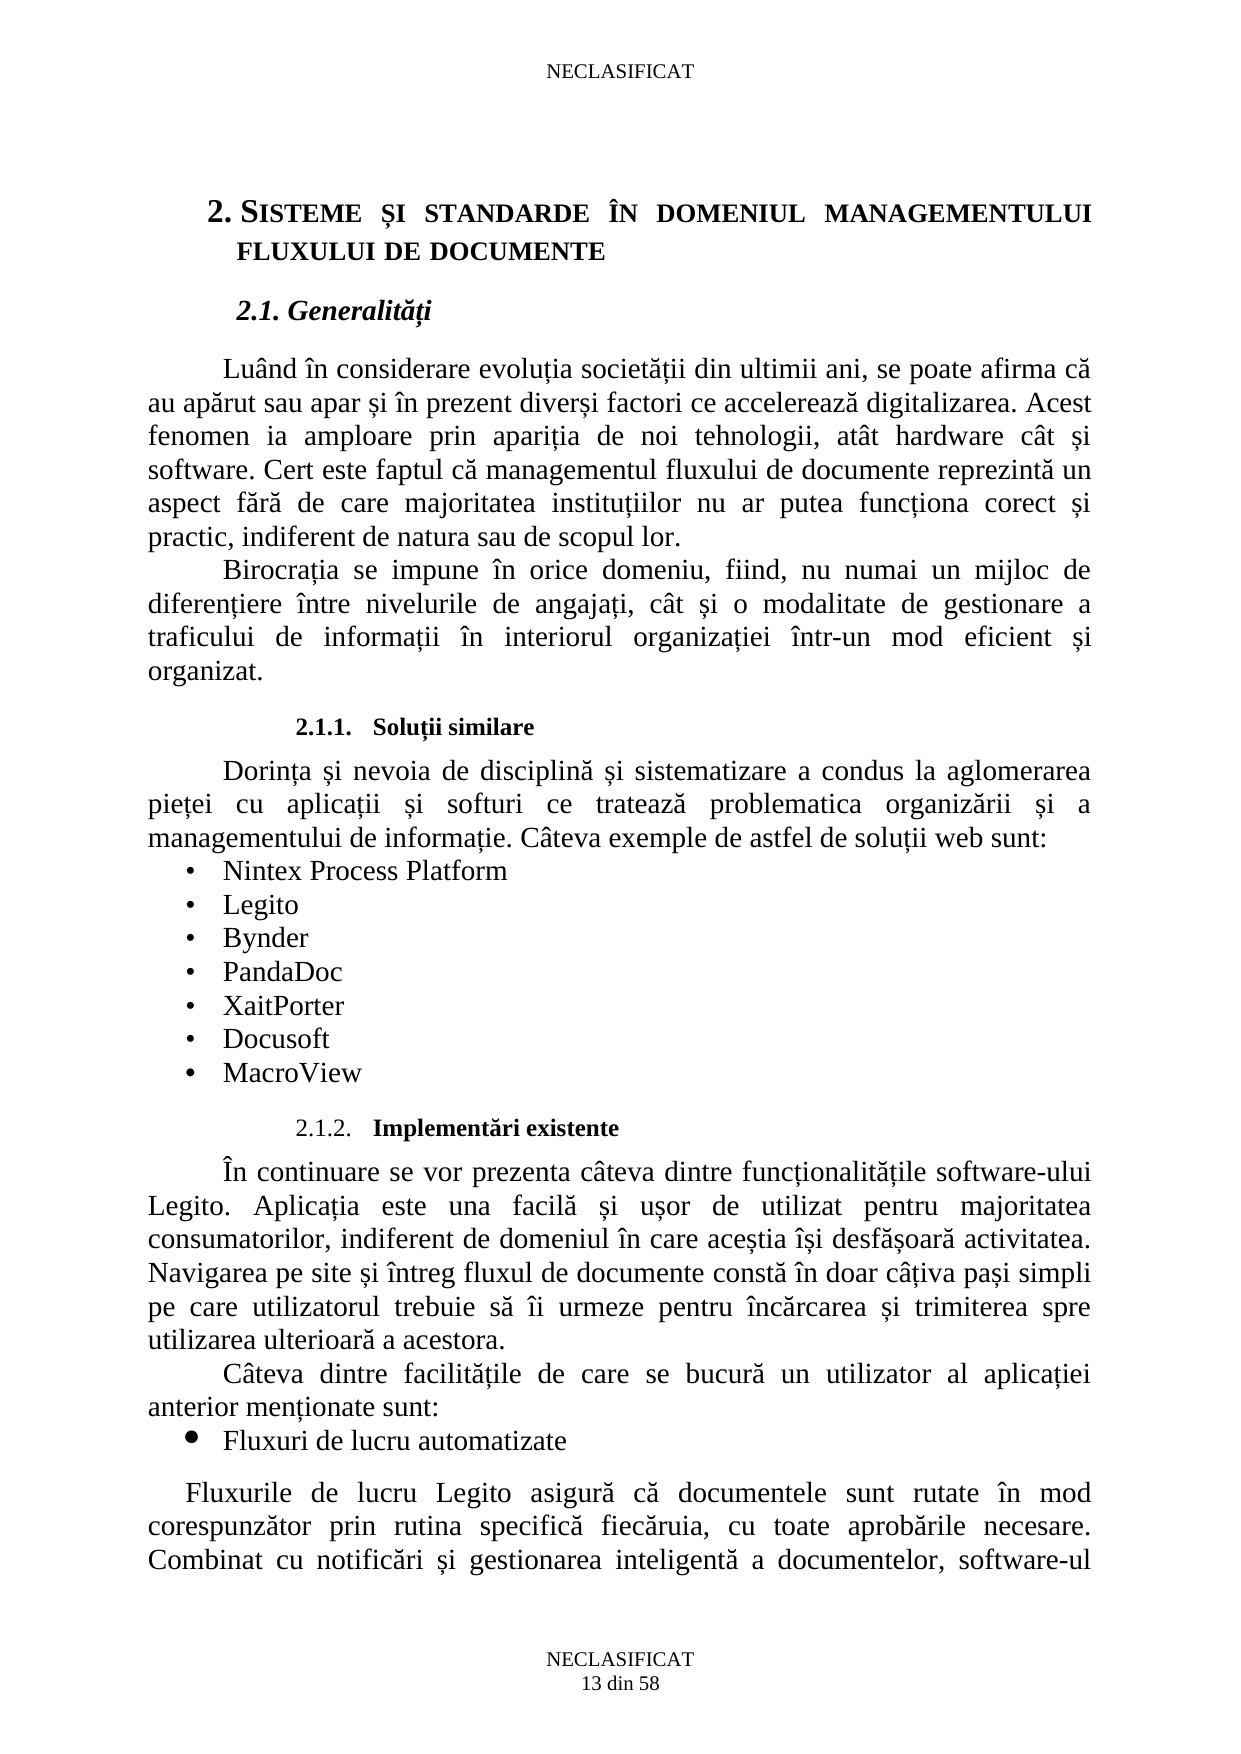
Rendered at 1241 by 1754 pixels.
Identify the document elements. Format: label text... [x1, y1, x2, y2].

list PandaDoc [185, 954, 1092, 988]
list Fluxuri de lucru automatizate [185, 1423, 1092, 1458]
list Legito [185, 887, 1092, 921]
list MacroView [185, 1055, 1092, 1088]
list Bynder [185, 921, 1092, 954]
subtitle Soluții similare [295, 712, 1092, 740]
text Câteva dintre facilitățile de care se bucură un utilizator al aplicației anterior menționate sunt: [148, 1356, 1092, 1423]
subtitle Generalități [236, 293, 1092, 326]
text Dorința și nevoia de disciplină și sistematizare a condus la aglomerarea pieței cu aplicații și softuri ce tratează problematica organizării și a managementului de informație. Câteva exemple de astfel de soluții web sunt: [148, 753, 1092, 853]
list Nintex Process Platform [185, 853, 1092, 887]
list XaitPorter [185, 988, 1092, 1021]
subtitle Implementări existente [295, 1113, 1092, 1142]
text Birocrația se impune în orice domeniu, fiind, nu numai un mijloc de diferențiere între nivelurile de angajați, cât și o modalitate de gestionare a traficului de informații în interiorul organizației într-un mod eficient și organizat. [148, 552, 1092, 687]
text În continuare se vor prezenta câteva dintre funcționalitățile software-ului Legito. Aplicația este una facilă și ușor de utilizat pentru majoritatea consumatorilor, indiferent de domeniul în care aceștia își desfășoară activitatea. Navigarea pe site și întreg fluxul de documente constă în doar câțiva pași simpli pe care utilizatorul trebuie să îi urmeze pentru încărcarea și trimiterea spre utilizarea ulterioară a acestora. [148, 1154, 1092, 1356]
subtitle Sisteme și standarde în domeniul managementului fluxului de documente [207, 191, 1092, 268]
list Docusoft [185, 1021, 1092, 1055]
text Luând în considerare evoluția societății din ultimii ani, se poate afirma că au apărut sau apar și în prezent diverși factori ce accelerează digitalizarea. Acest fenomen ia amploare prin apariția de noi tehnologii, atât hardware cât și software. Cert este faptul că managementul fluxului de documente reprezintă un aspect fără de care majoritatea instituțiilor nu ar putea funcționa corect și practic, indiferent de natura sau de scopul lor. [148, 351, 1092, 552]
